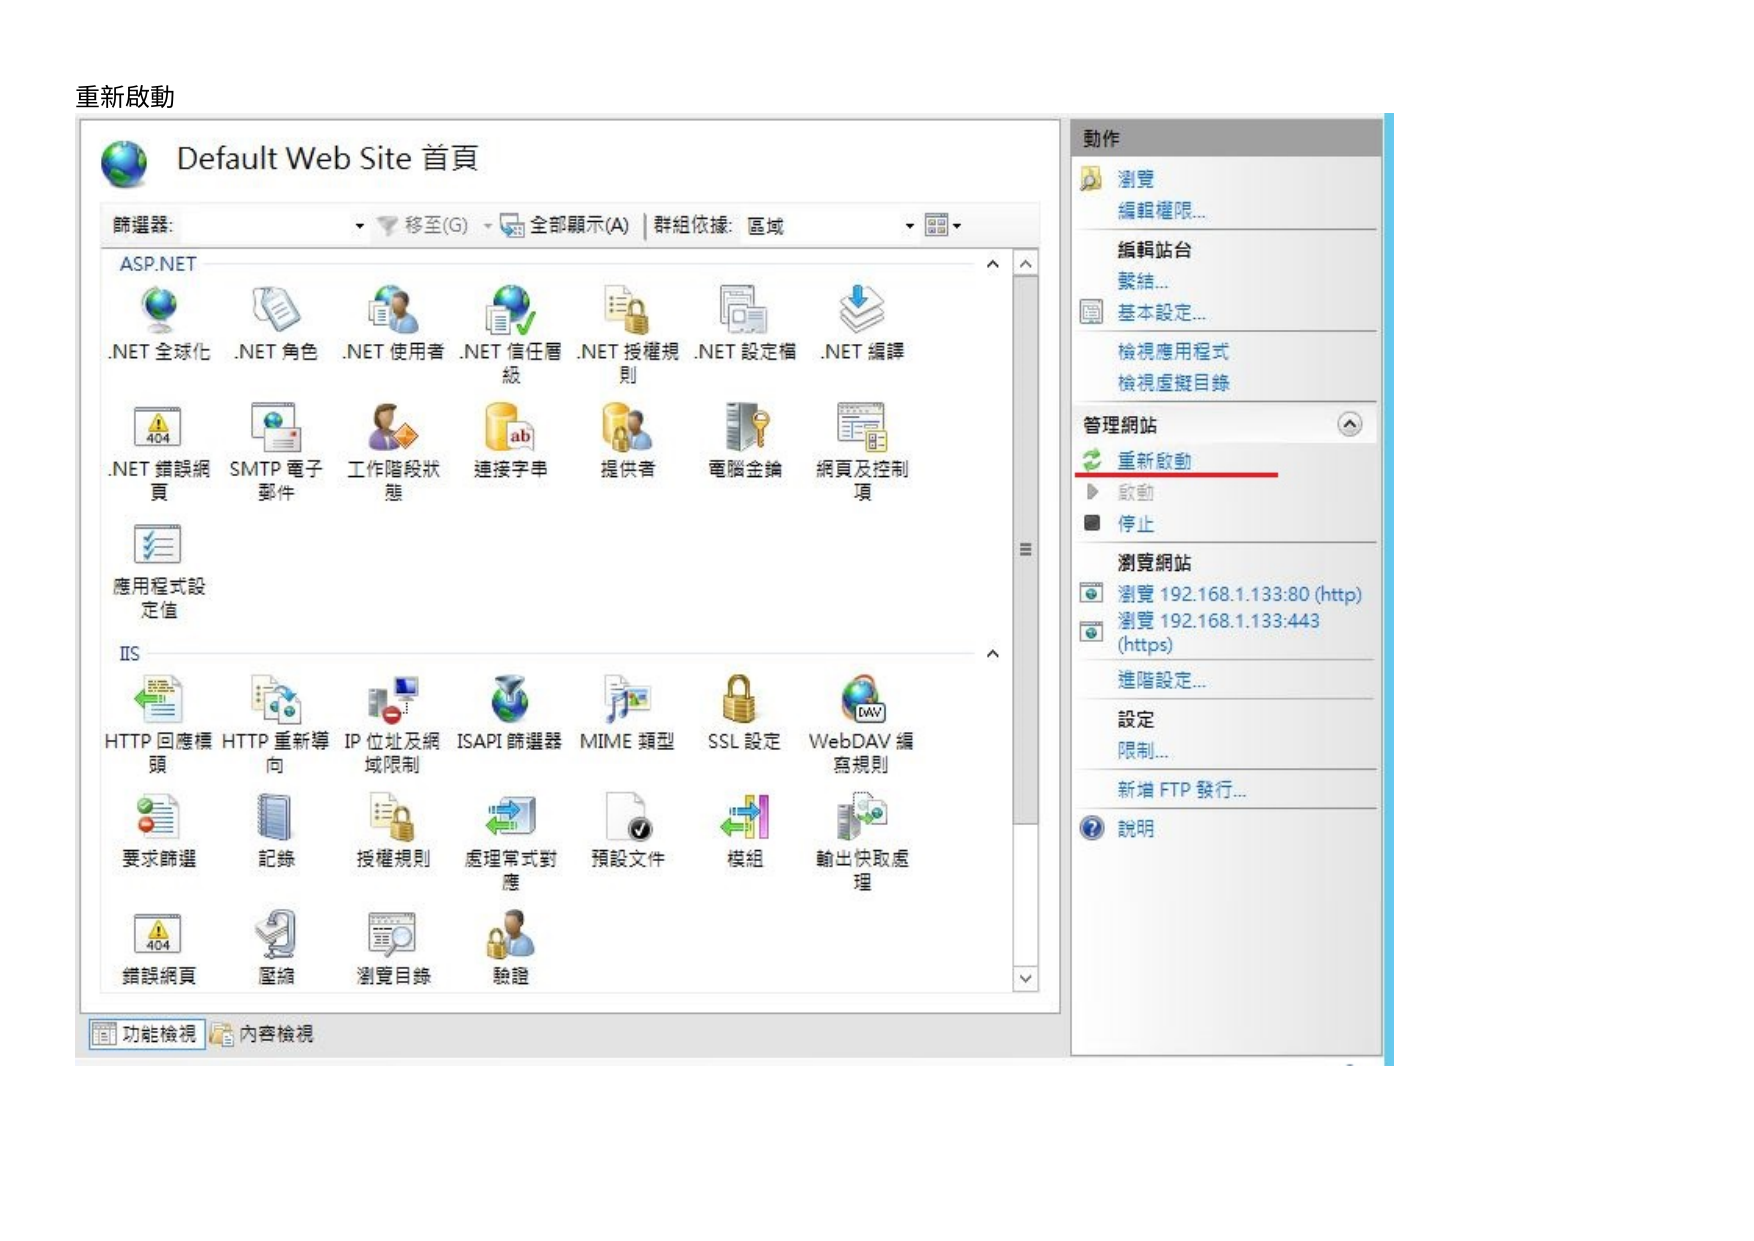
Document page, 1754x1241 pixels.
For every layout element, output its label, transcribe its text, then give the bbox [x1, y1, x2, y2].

picture [75, 113, 1394, 1066]
text 重新啟動 [75, 76, 1679, 114]
